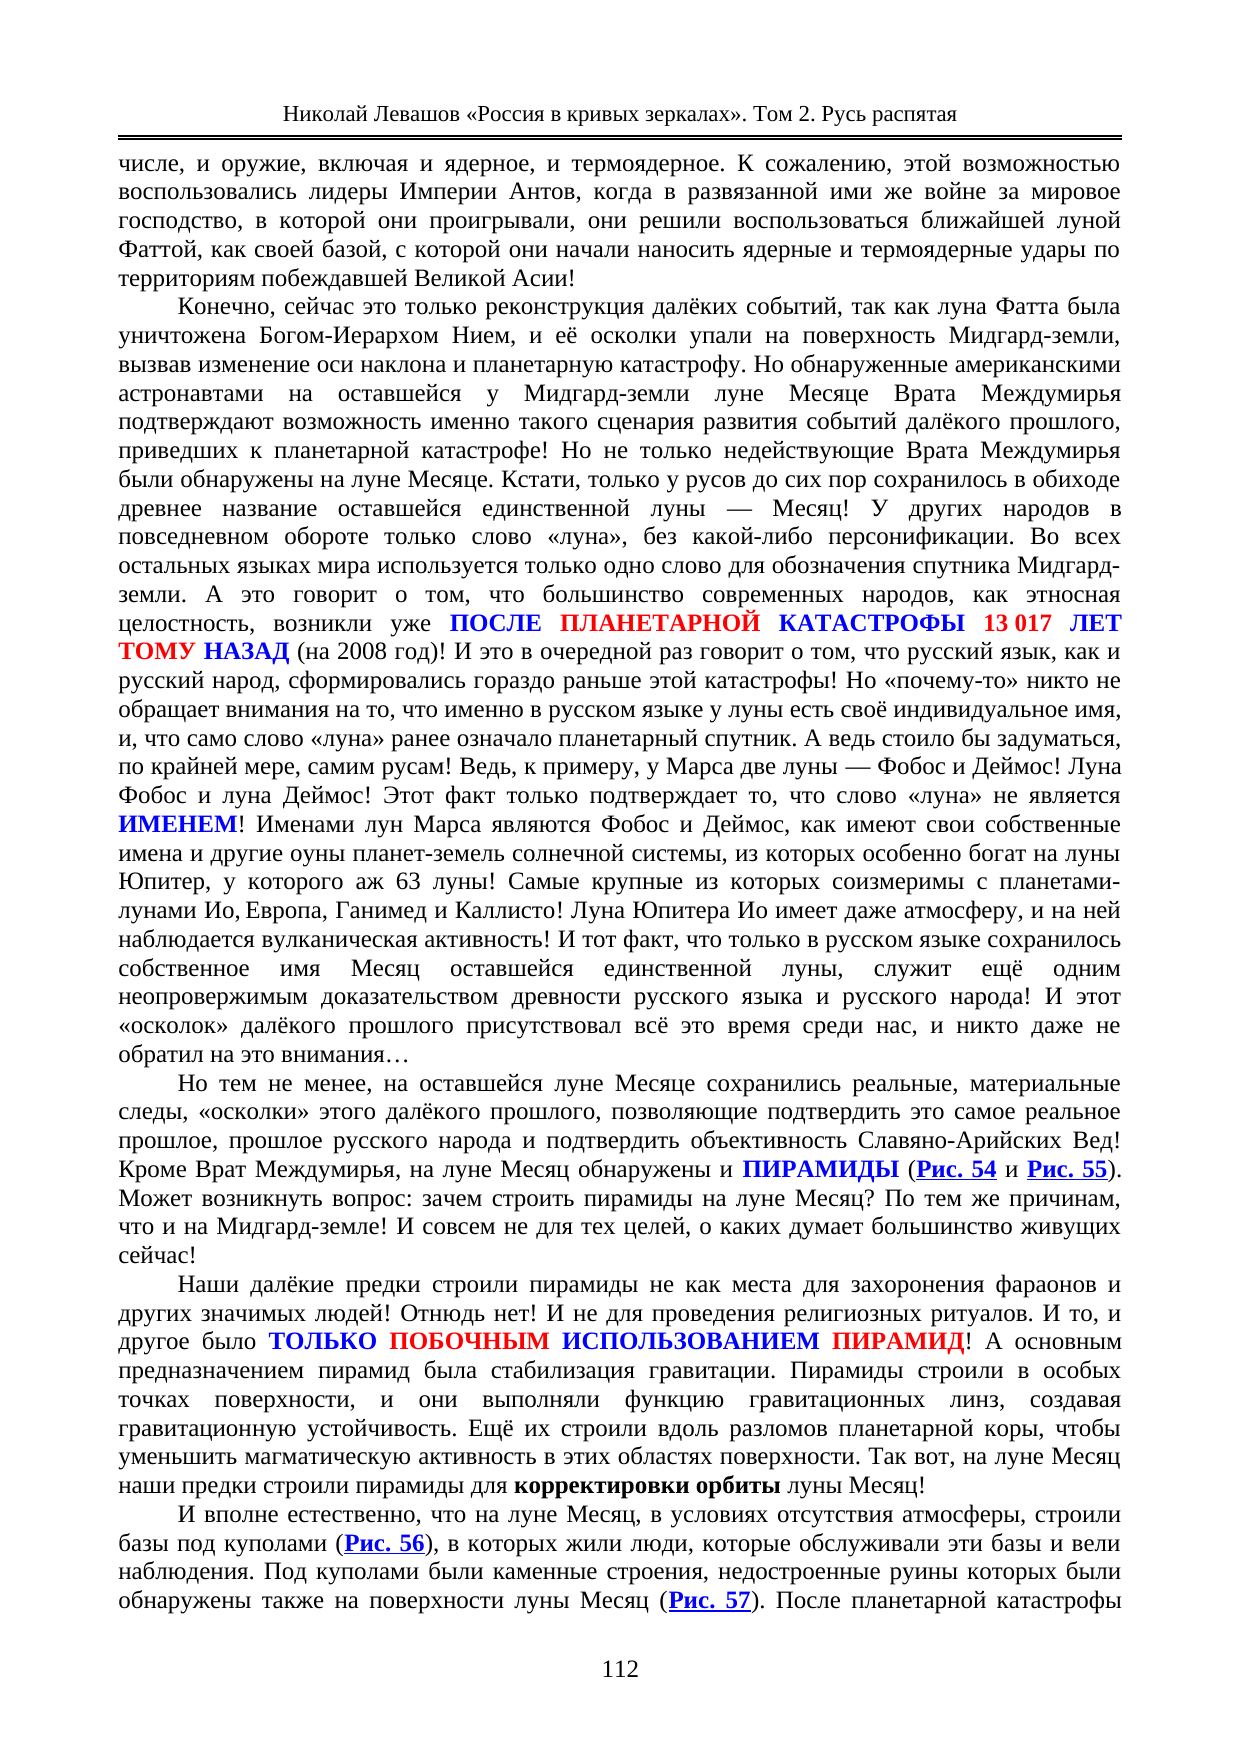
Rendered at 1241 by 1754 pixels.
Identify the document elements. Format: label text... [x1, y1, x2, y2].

text Но тем не менее, на оставшейся луне Месяце сохранились реальные, материальные следы, «осколки» этого далёкого прошлого, позволяющие подтвердить это самое реальное прошлое, прошлое русского народа и подтвердить объективность Славяно-Арийских Вед! Кроме Врат Междумирья, на луне Месяц обнаружены и ПИРАМИДЫ (Рис. 54 и Рис. 55). Может возникнуть вопрос: зачем строить пирамиды на луне Месяц? По тем же причинам, что и на Мидгард-земле! И совсем не для тех целей, о каких думает большинство живущих сейчас! [118, 1068, 1122, 1269]
text Конечно, сейчас это только реконструкция далёких событий, так как луна Фатта была уничтожена Богом-Иерархом Нием, и её осколки упали на поверхность Мидгард-земли, вызвав изменение оси наклона и планетарную катастрофу. Но обнаруженные американскими астронавтами на оставшейся у Мидгард-земли луне Месяце Врата Междумирья подтверждают возможность именно такого сценария развития событий далёкого прошлого, приведших к планетарной катастрофе! Но не только недействующие Врата Междумирья были обнаружены на луне Месяце. Кстати, только у русов до сих пор сохранилось в обиходе древнее название оставшейся единственной луны — Месяц! У других народов в повседневном обороте только слово «луна», без какой-либо персонификации. Во всех остальных языках мира используется только одно слово для обозначения спутника Мидгард-земли. А это говорит о том, что большинство современных народов, как этносная целостность, возникли уже ПОСЛЕ ПЛАНЕТАРНОЙ КАТАСТРОФЫ 13 017 ЛЕТ ТОМУ НАЗАД (на 2008 год)! И это в очередной раз говорит о том, что русский язык, как и русский народ, сформировались гораздо раньше этой катастрофы! Но «почему-то» никто не обращает внимания на то, что именно в русском языке у луны есть своё индивидуальное имя, и, что само слово «луна» ранее означало планетарный спутник. А ведь стоило бы задуматься, по крайней мере, самим русам! Ведь, к примеру, у Марса две луны — Фобос и Деймос! Луна Фобос и луна Деймос! Этот факт только подтверждает то, что слово «луна» не является ИМЕНЕМ! Именами лун Марса являются Фобос и Деймос, как имеют свои собственные имена и другие оуны планет-земель солнечной системы, из которых особенно богат на луны Юпитер, у которого аж 63 луны! Самые крупные из которых соизмеримы с планетами-лунами Ио, Европа, Ганимед и Каллисто! Луна Юпитера Ио имеет даже атмосферу, и на ней наблюдается вулканическая активность! И тот факт, что только в русском языке сохранилось собственное имя Месяц оставшейся единственной луны, служит ещё одним неопровержимым доказательством древности русского языка и русского народа! И этот «осколок» далёкого прошлого присутствовал всё это время среди нас, и никто даже не обратил на это внимания… [118, 291, 1122, 1068]
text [118, 148, 1122, 291]
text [118, 1499, 1122, 1614]
text Наши далёкие предки строили пирамиды не как места для захоронения фараонов и других значимых людей! Отнюдь нет! И не для проведения религиозных ритуалов. И то, и другое было ТОЛЬКО ПОБОЧНЫМ ИСПОЛЬЗОВАНИЕМ ПИРАМИД! А основным предназначением пирамид была стабилизация гравитации. Пирамиды строили в особых точках поверхности, и они выполняли функцию гравитационных линз, создавая гравитационную устойчивость. Ещё их строили вдоль разломов планетарной коры, чтобы уменьшить магматическую активность в этих областях поверхности. Так вот, на луне Месяц наши предки строили пирамиды для корректировки орбиты луны Месяц! [118, 1269, 1122, 1499]
